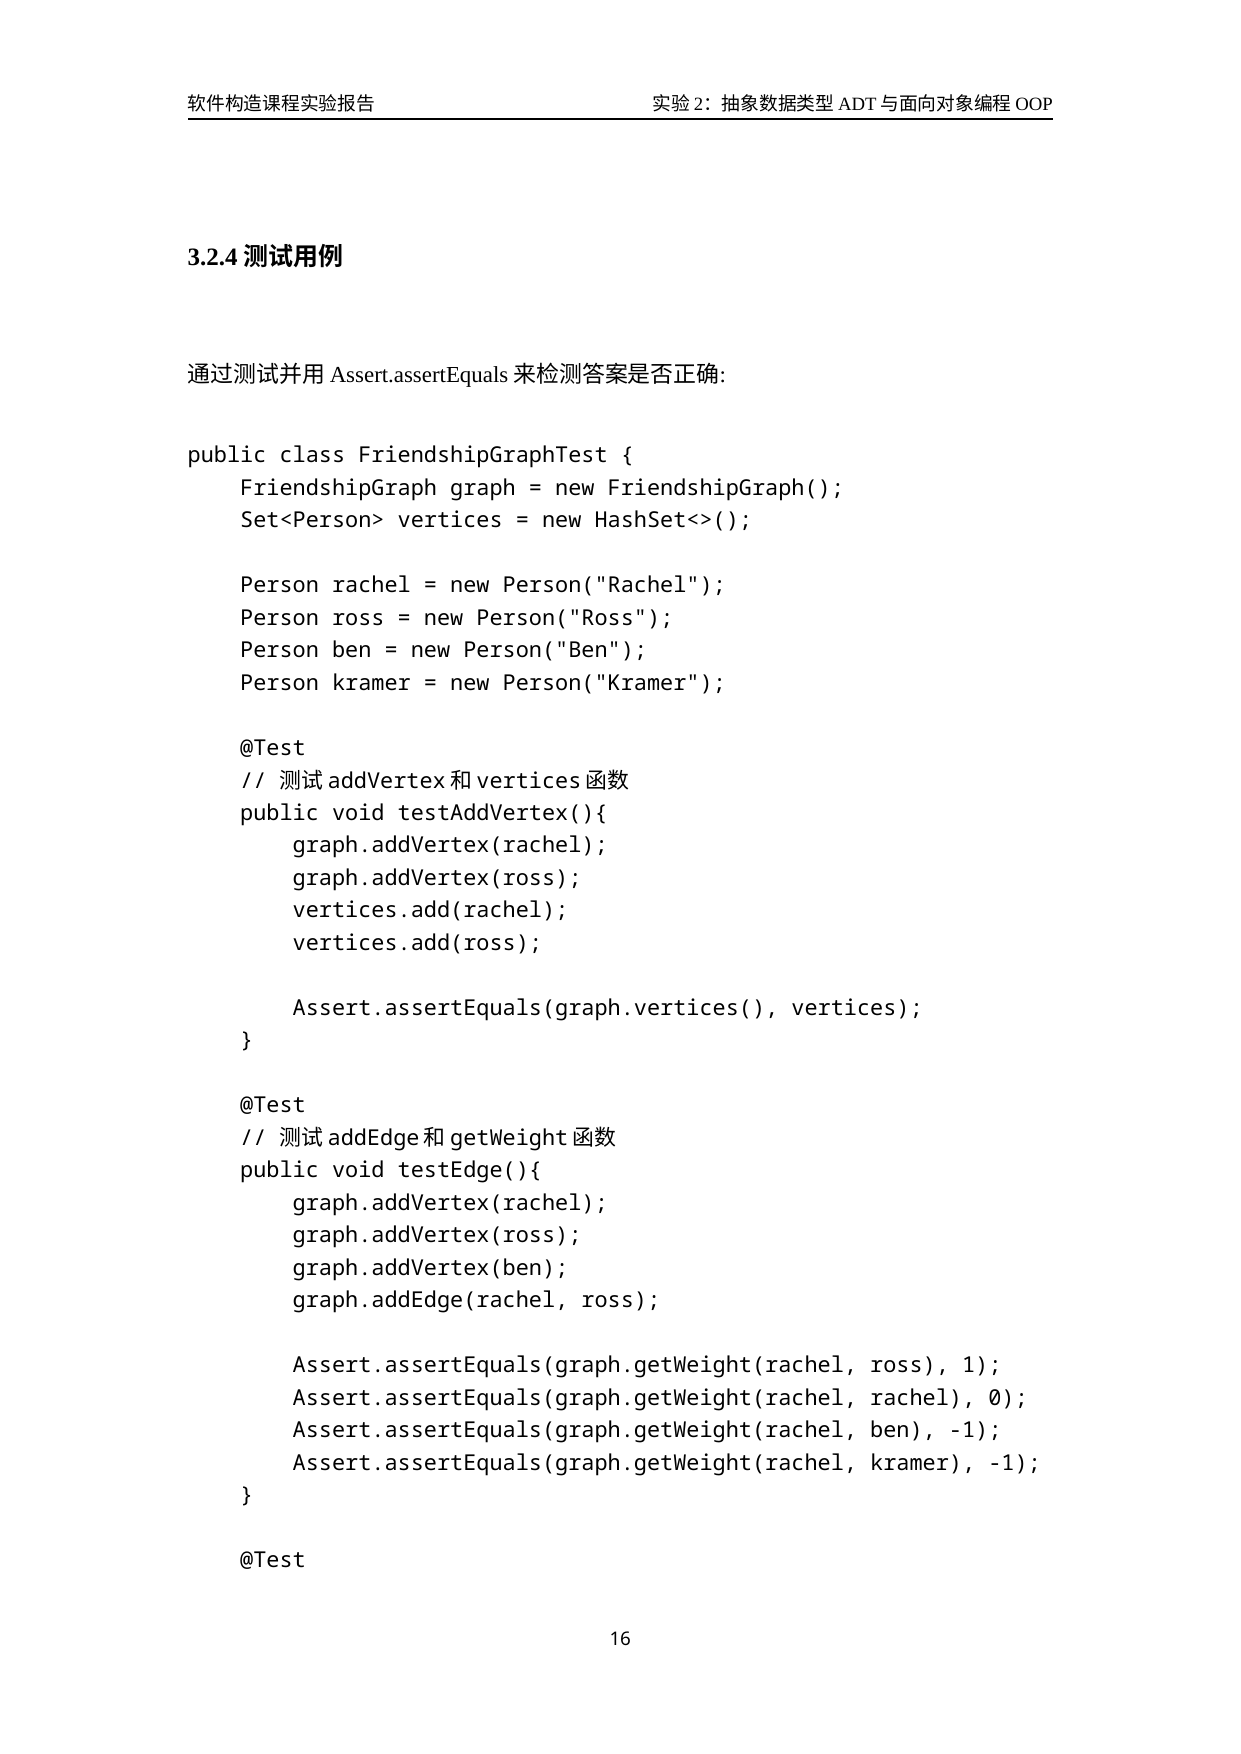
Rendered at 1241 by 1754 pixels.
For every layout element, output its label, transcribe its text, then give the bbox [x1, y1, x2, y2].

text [187, 438, 1053, 1575]
subtitle 测试用例 [187, 222, 1053, 287]
text 通过测试并用Assert.assertEquals来检测答案是否正确: [187, 340, 1053, 405]
